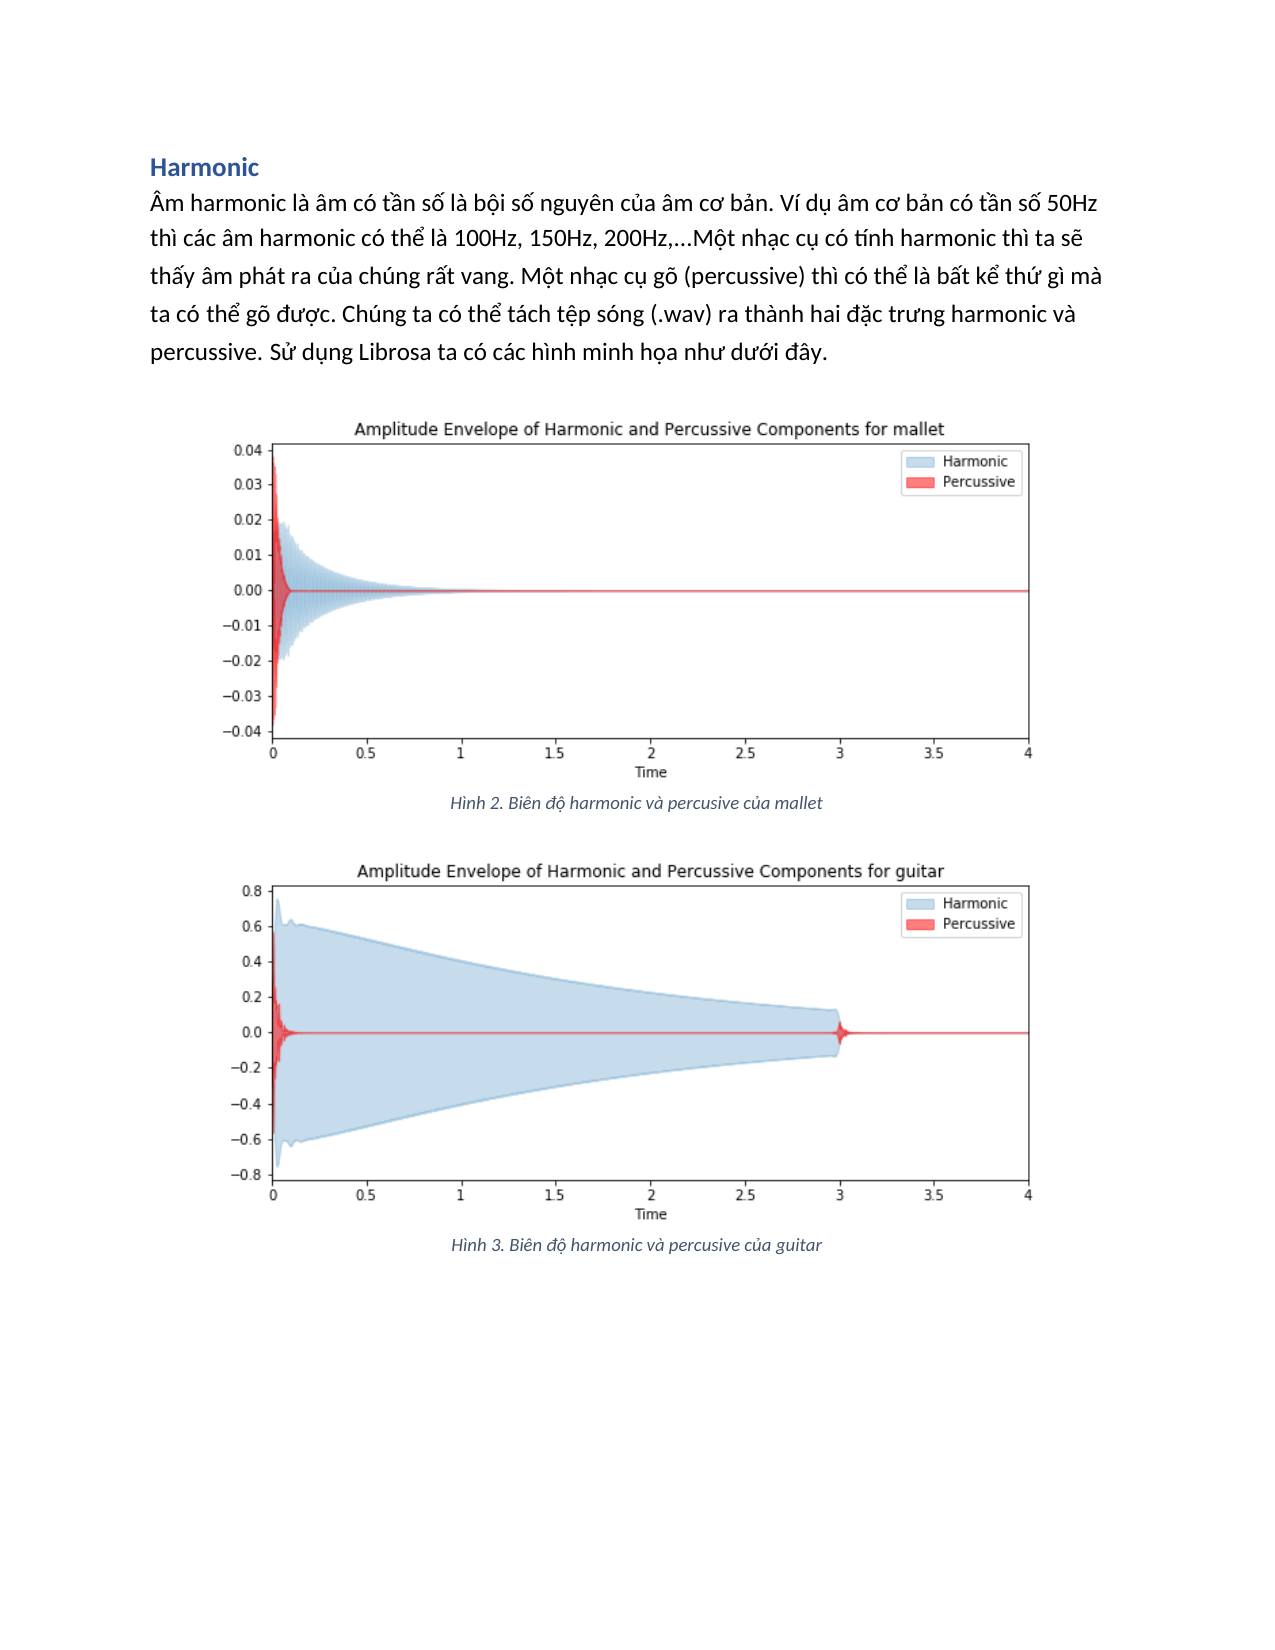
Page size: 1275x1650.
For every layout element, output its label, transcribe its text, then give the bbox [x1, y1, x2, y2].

picture [150, 839, 1125, 1229]
picture [150, 396, 1125, 787]
text Hình 2. Biên độ harmonic và percusive của mallet [150, 791, 1125, 814]
subtitle Harmonic Âm harmonic là âm có tần số là bội số nguyên của âm cơ bản. Ví dụ âm cơ bản có tần số 50Hz thì các âm harmonic có thể là 100Hz, 150Hz, 200Hz,...Một nhạc cụ có tính harmonic thì ta sẽ thấy âm phát ra của chúng rất vang. Một nhạc cụ gõ (percussive) thì có thể là bất kể thứ gì mà ta có thể gõ được. Chúng ta có thể tách tệp sóng (.wav) ra thành hai đặc trưng harmonic và percussive. Sử dụng Librosa ta có các hình minh họa như dưới đây. [150, 150, 1125, 367]
text Hình 3. Biên độ harmonic và percusive của guitar [150, 1233, 1125, 1256]
